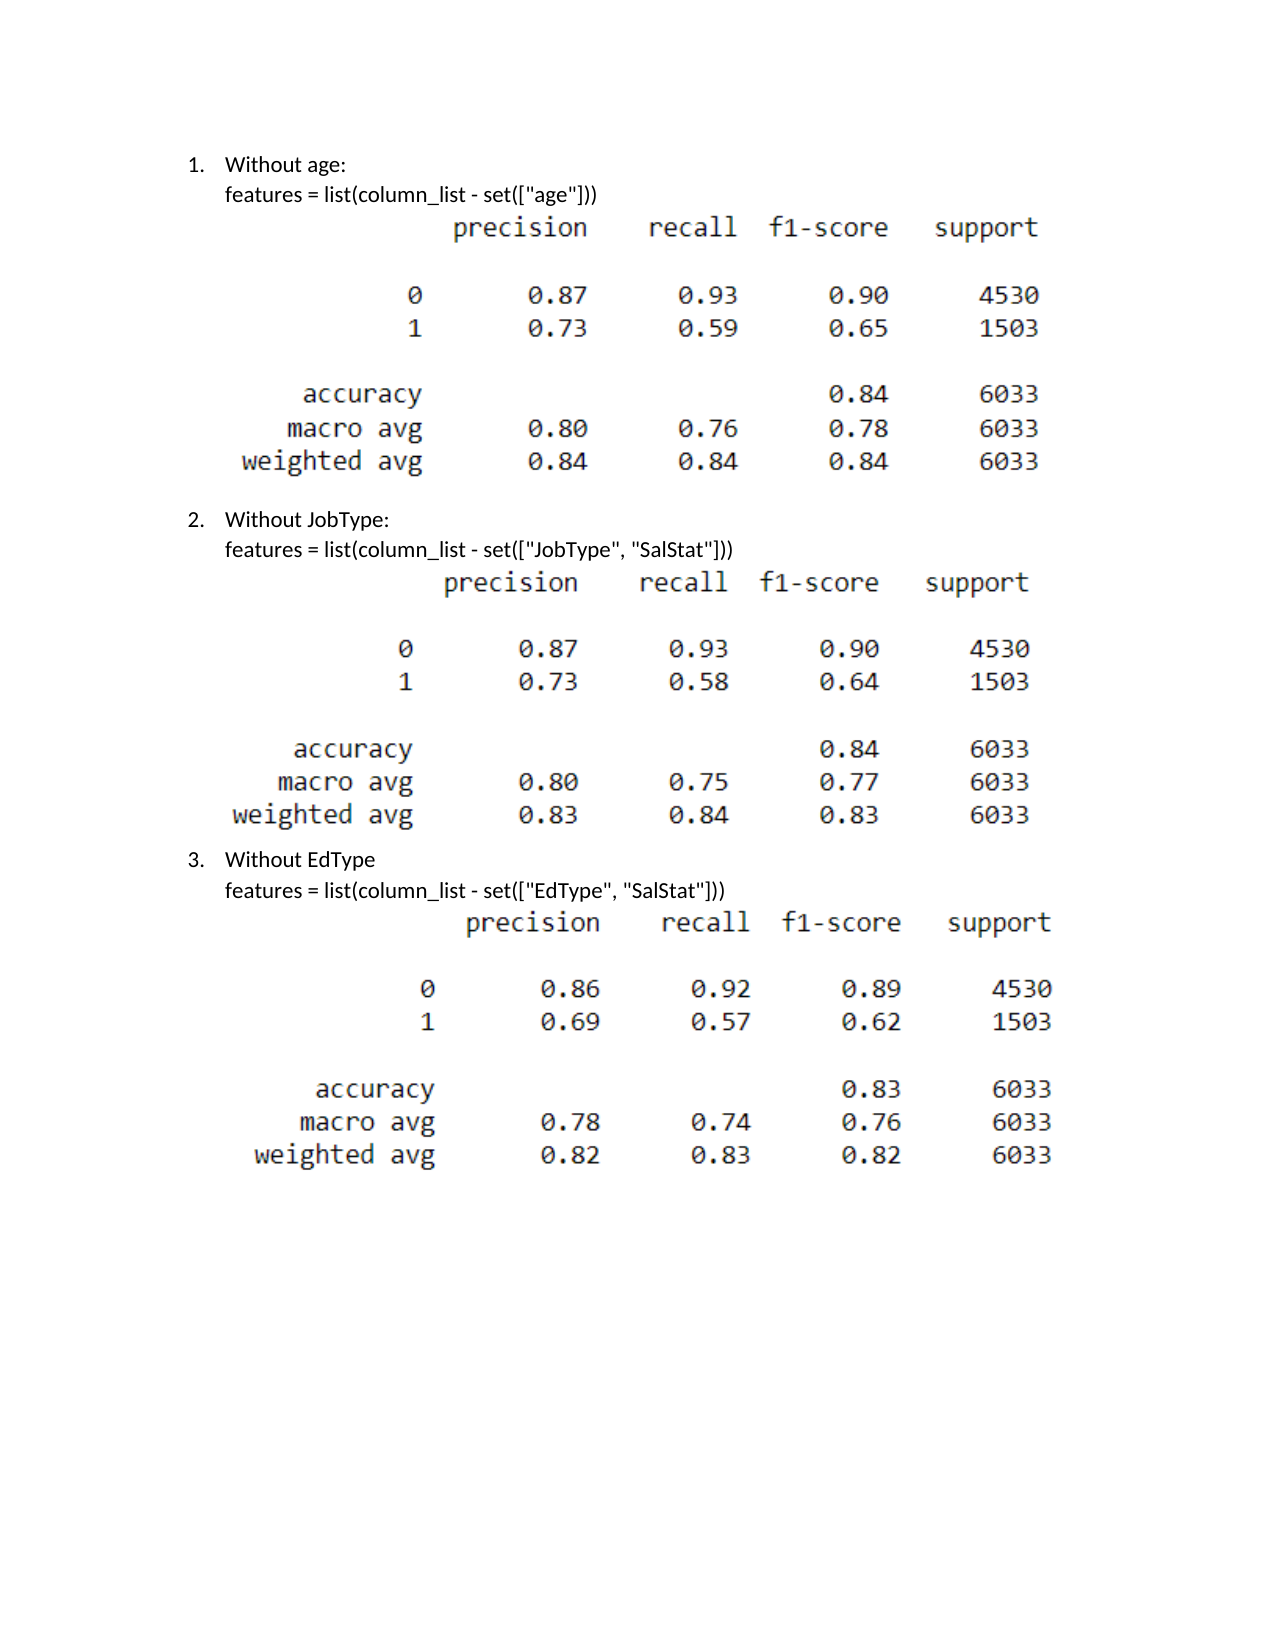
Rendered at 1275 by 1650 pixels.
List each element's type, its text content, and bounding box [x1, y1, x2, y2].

picture [225, 906, 1068, 1181]
list Without age: [187, 150, 1125, 178]
picture [225, 565, 1041, 844]
picture [225, 210, 1080, 503]
list Without JobType: [187, 505, 1125, 533]
list features = list(column_list - set(["age"])) [225, 180, 1125, 208]
list features = list(column_list - set(["JobType", "SalStat"])) [225, 535, 1125, 563]
